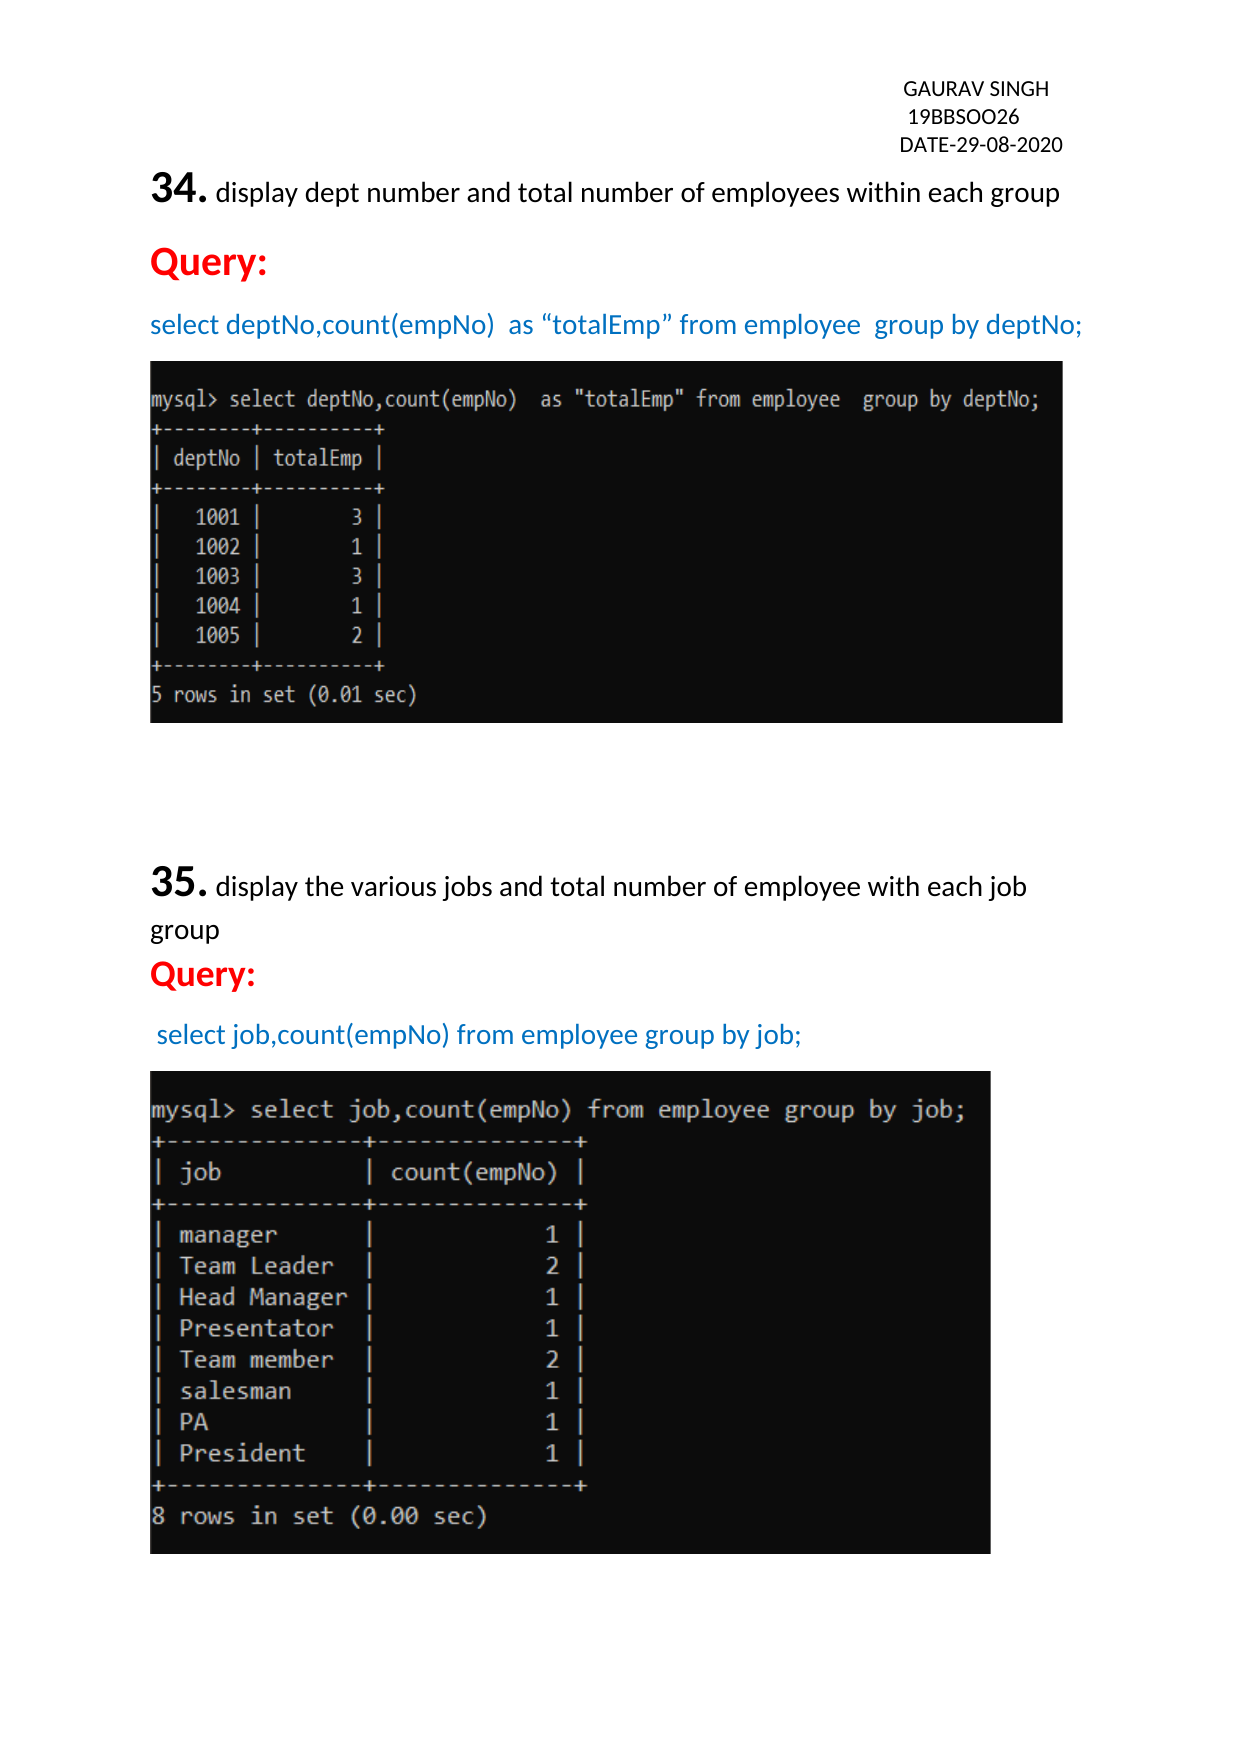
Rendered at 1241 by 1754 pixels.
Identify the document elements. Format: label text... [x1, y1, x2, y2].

text select deptNo,count(empNo) as “totalEmp” from employee group by deptNo; [150, 306, 1090, 342]
text 34. display dept number and total number of employees within each group [150, 158, 1090, 214]
text Query: [150, 235, 1090, 286]
text 35. display the various jobs and total number of employee with each job group Query: [150, 852, 1090, 996]
text select job,count(empNo) from employee group by job; [150, 1016, 1090, 1052]
picture [150, 1071, 991, 1554]
picture [150, 361, 1063, 723]
